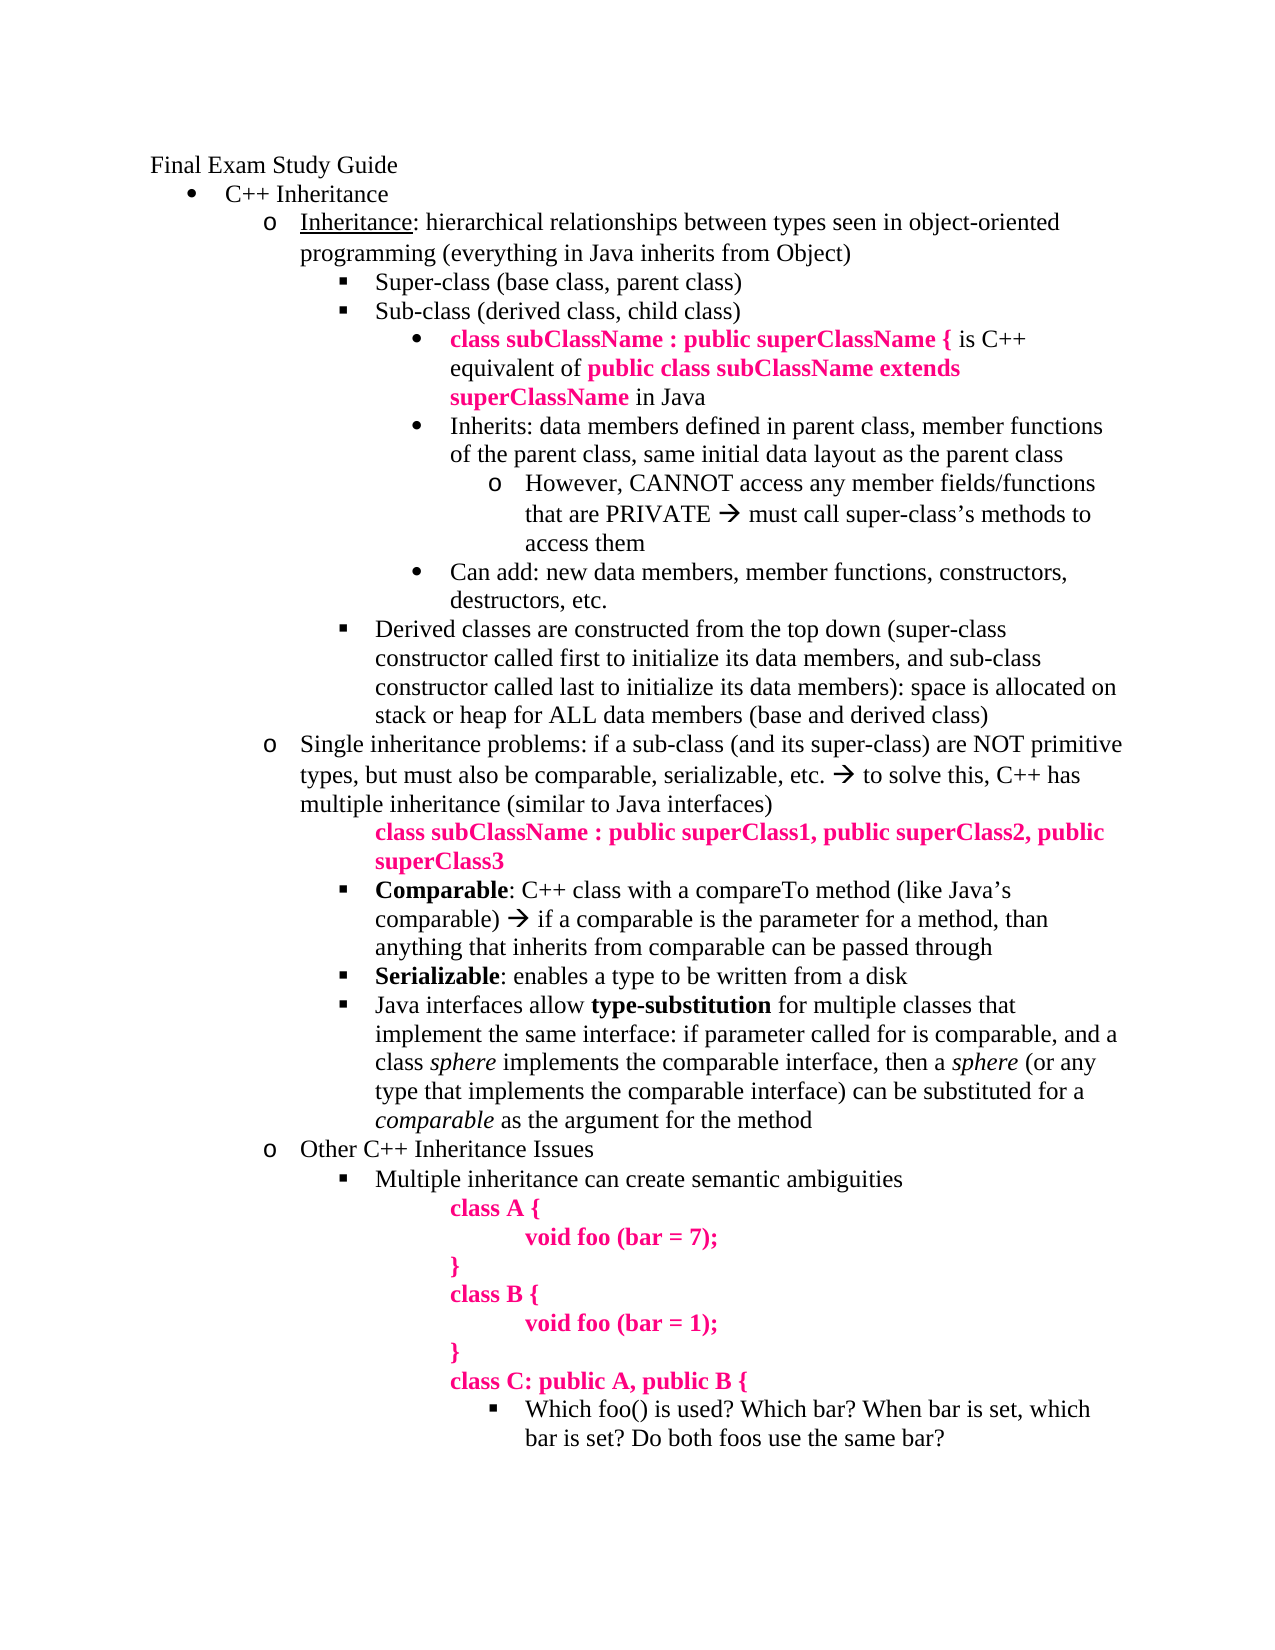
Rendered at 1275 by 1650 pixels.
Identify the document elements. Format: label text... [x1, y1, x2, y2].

list class A { [450, 1193, 1125, 1222]
list class B { [450, 1279, 1125, 1308]
list Single inheritance problems: if a sub-class (and its super-class) are NOT primitive types, but must also be comparable, serializable, etc. to solve this, C++ has multiple inheritance (similar to Java interfaces) [262, 729, 1125, 817]
list } [450, 1251, 1125, 1279]
list void foo (bar = 7); [525, 1222, 1125, 1251]
list C++ Inheritance [187, 179, 1125, 207]
list void foo (bar = 1); [525, 1308, 1125, 1337]
list Serializable: enables a type to be written from a disk [337, 961, 1125, 990]
list Comparable: C++ class with a compareTo method (like Java’s comparable) if a comparable is the parameter for a method, than anything that inherits from comparable can be passed through [337, 875, 1125, 961]
list Other C++ Inheritance Issues [262, 1134, 1125, 1164]
list Which foo() is used? Which bar? When bar is set, which bar is set? Do both foos use the same bar? [487, 1394, 1125, 1452]
list Sub-class (derived class, child class) [337, 296, 1125, 324]
list Inheritance: hierarchical relationships between types seen in object-oriented programming (everything in Java inherits from Object) [262, 207, 1125, 267]
list Java interfaces allow type-substitution for multiple classes that implement the same interface: if parameter called for is comparable, and a class sphere implements the comparable interface, then a sphere (or any type that implements the comparable interface) can be substituted for a comparable as the argument for the method [337, 990, 1125, 1134]
list class subClassName : public superClassName { is C++ equivalent of public class subClassName extends superClassName in Java [412, 324, 1125, 411]
list Derived classes are constructed from the top down (super-class constructor called first to initialize its data members, and sub-class constructor called last to initialize its data members): space is allocated on stack or heap for ALL data members (base and derived class) [337, 614, 1125, 729]
list } [450, 1337, 1125, 1366]
list Super-class (base class, parent class) [337, 267, 1125, 296]
list class C: public A, public B { [450, 1366, 1125, 1394]
list Inherits: data members defined in parent class, member functions of the parent class, same initial data layout as the parent class [412, 411, 1125, 468]
list However, CANNOT access any member fields/functions that are PRIVATE must call super-class’s methods to access them [487, 468, 1125, 557]
list Can add: new data members, member functions, constructors, destructors, etc. [412, 557, 1125, 614]
list Multiple inheritance can create semantic ambiguities [337, 1164, 1125, 1193]
text Final Exam Study Guide [150, 150, 1125, 179]
list class subClassName : public superClass1, public superClass2, public superClass3 [375, 817, 1125, 875]
